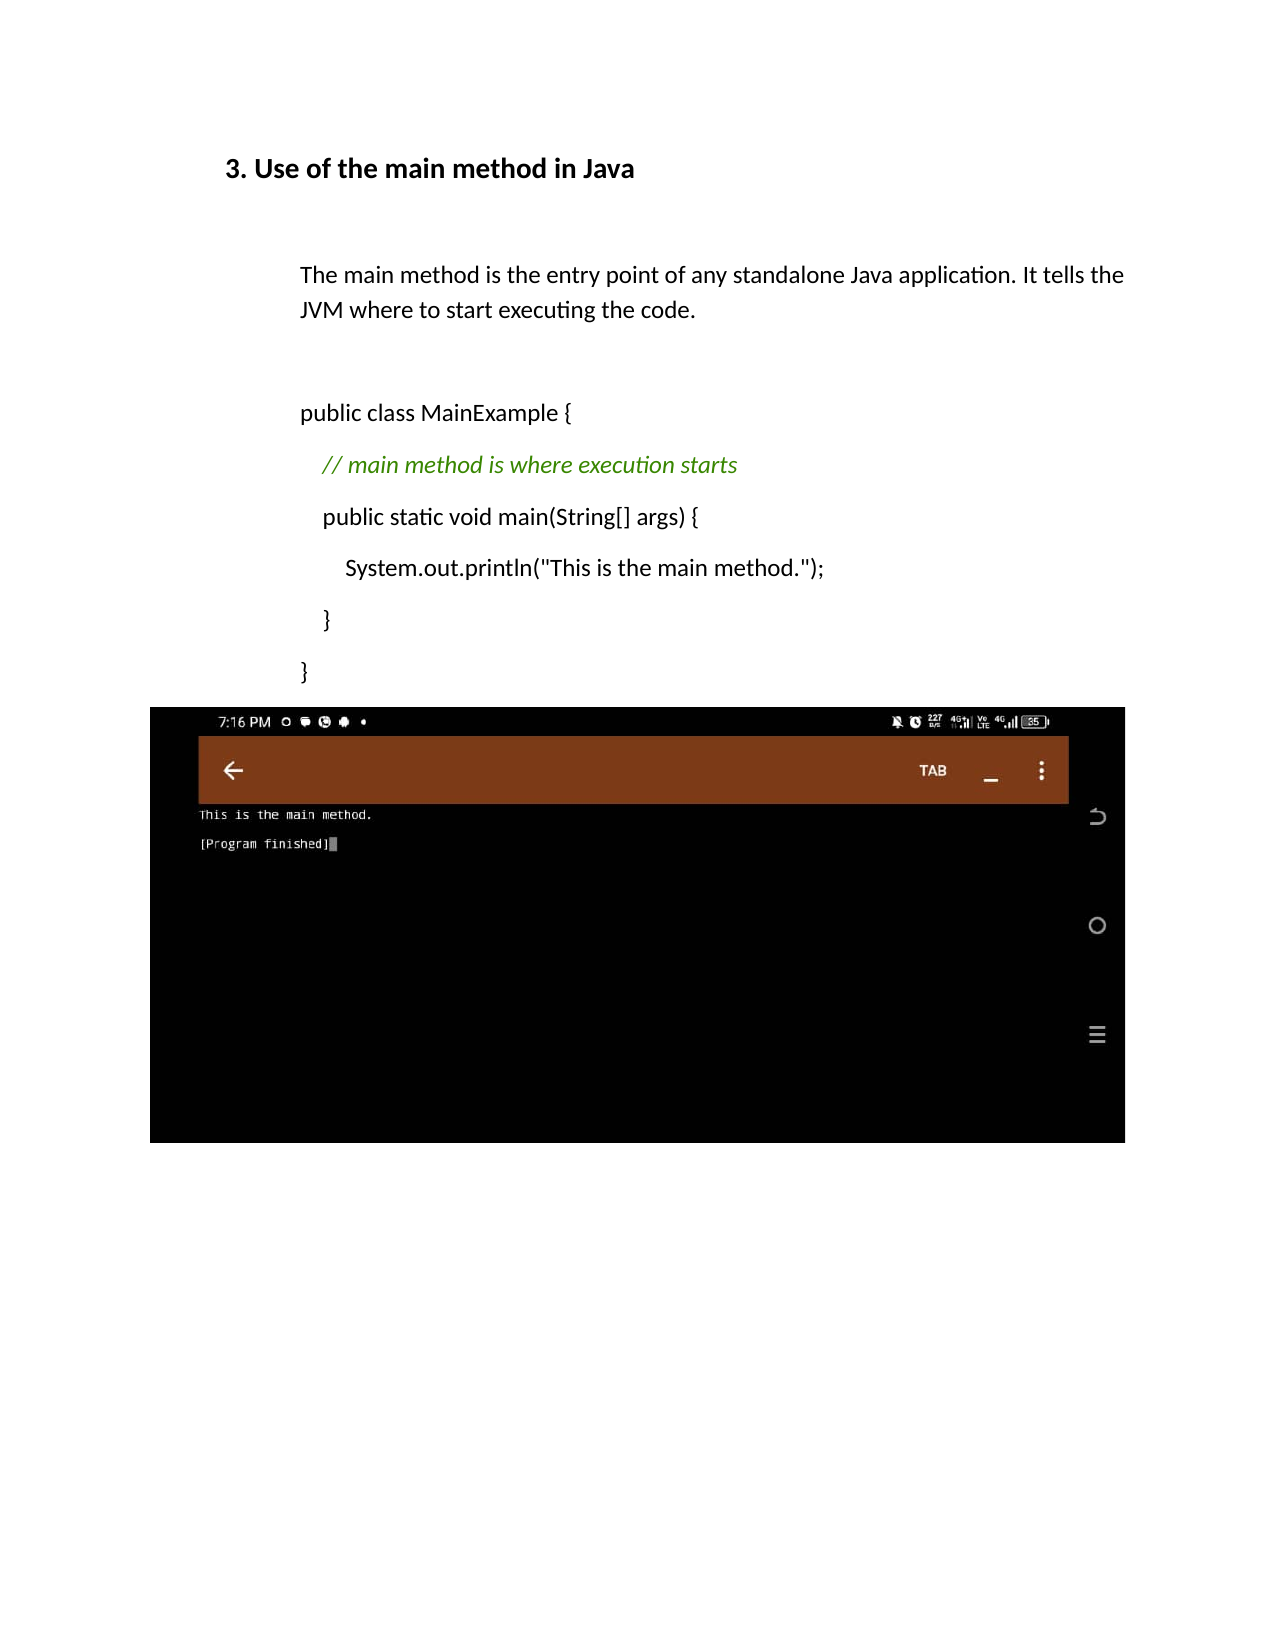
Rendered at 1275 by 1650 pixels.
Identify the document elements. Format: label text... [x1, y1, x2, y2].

text } [300, 656, 1125, 686]
picture [150, 707, 1125, 1143]
text } [300, 604, 1125, 635]
text 3. Use of the main method in Java [225, 150, 1125, 186]
text System.out.println("This is the main method."); [300, 553, 1125, 583]
text The main method is the entry point of any standalone Java application. It tells the JVM where to start executing the code. [300, 259, 1125, 325]
text // main method is where execution starts [300, 449, 1125, 480]
text public static void main(String[] args) { [300, 501, 1125, 531]
text public class MainExample { [300, 398, 1125, 428]
